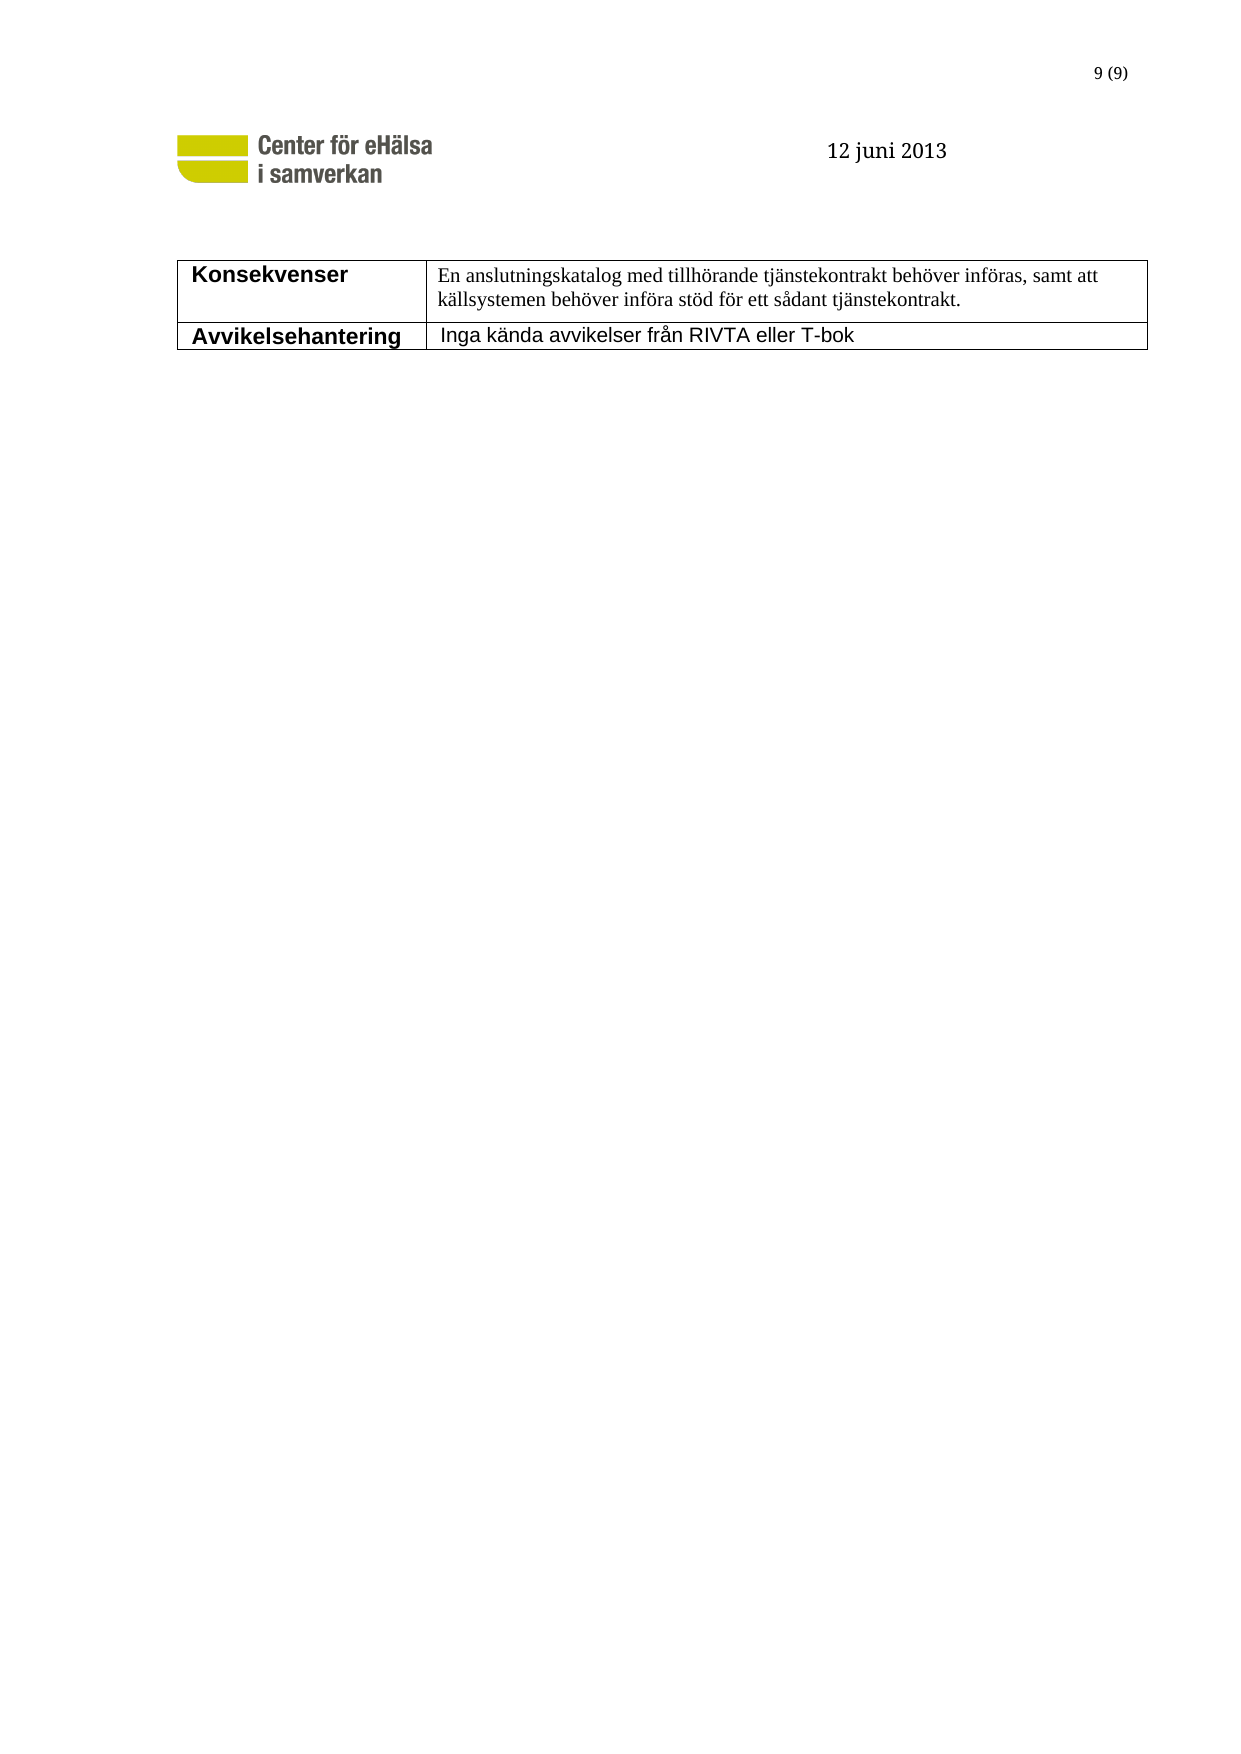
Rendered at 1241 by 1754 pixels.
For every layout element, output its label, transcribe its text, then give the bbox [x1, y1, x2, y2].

table_cell En anslutningskatalog med tillhörande tjänstekontrakt behöver införas, samt att källsystemen behöver införa stöd för ett sådant tjänstekontrakt. [427, 261, 1147, 322]
table_cell Konsekvenser [178, 261, 426, 322]
table_cell Avvikelsehantering [178, 323, 426, 349]
picture [177, 135, 432, 183]
table_cell Inga kända avvikelser från RIVTA eller T-bok [427, 323, 1147, 349]
